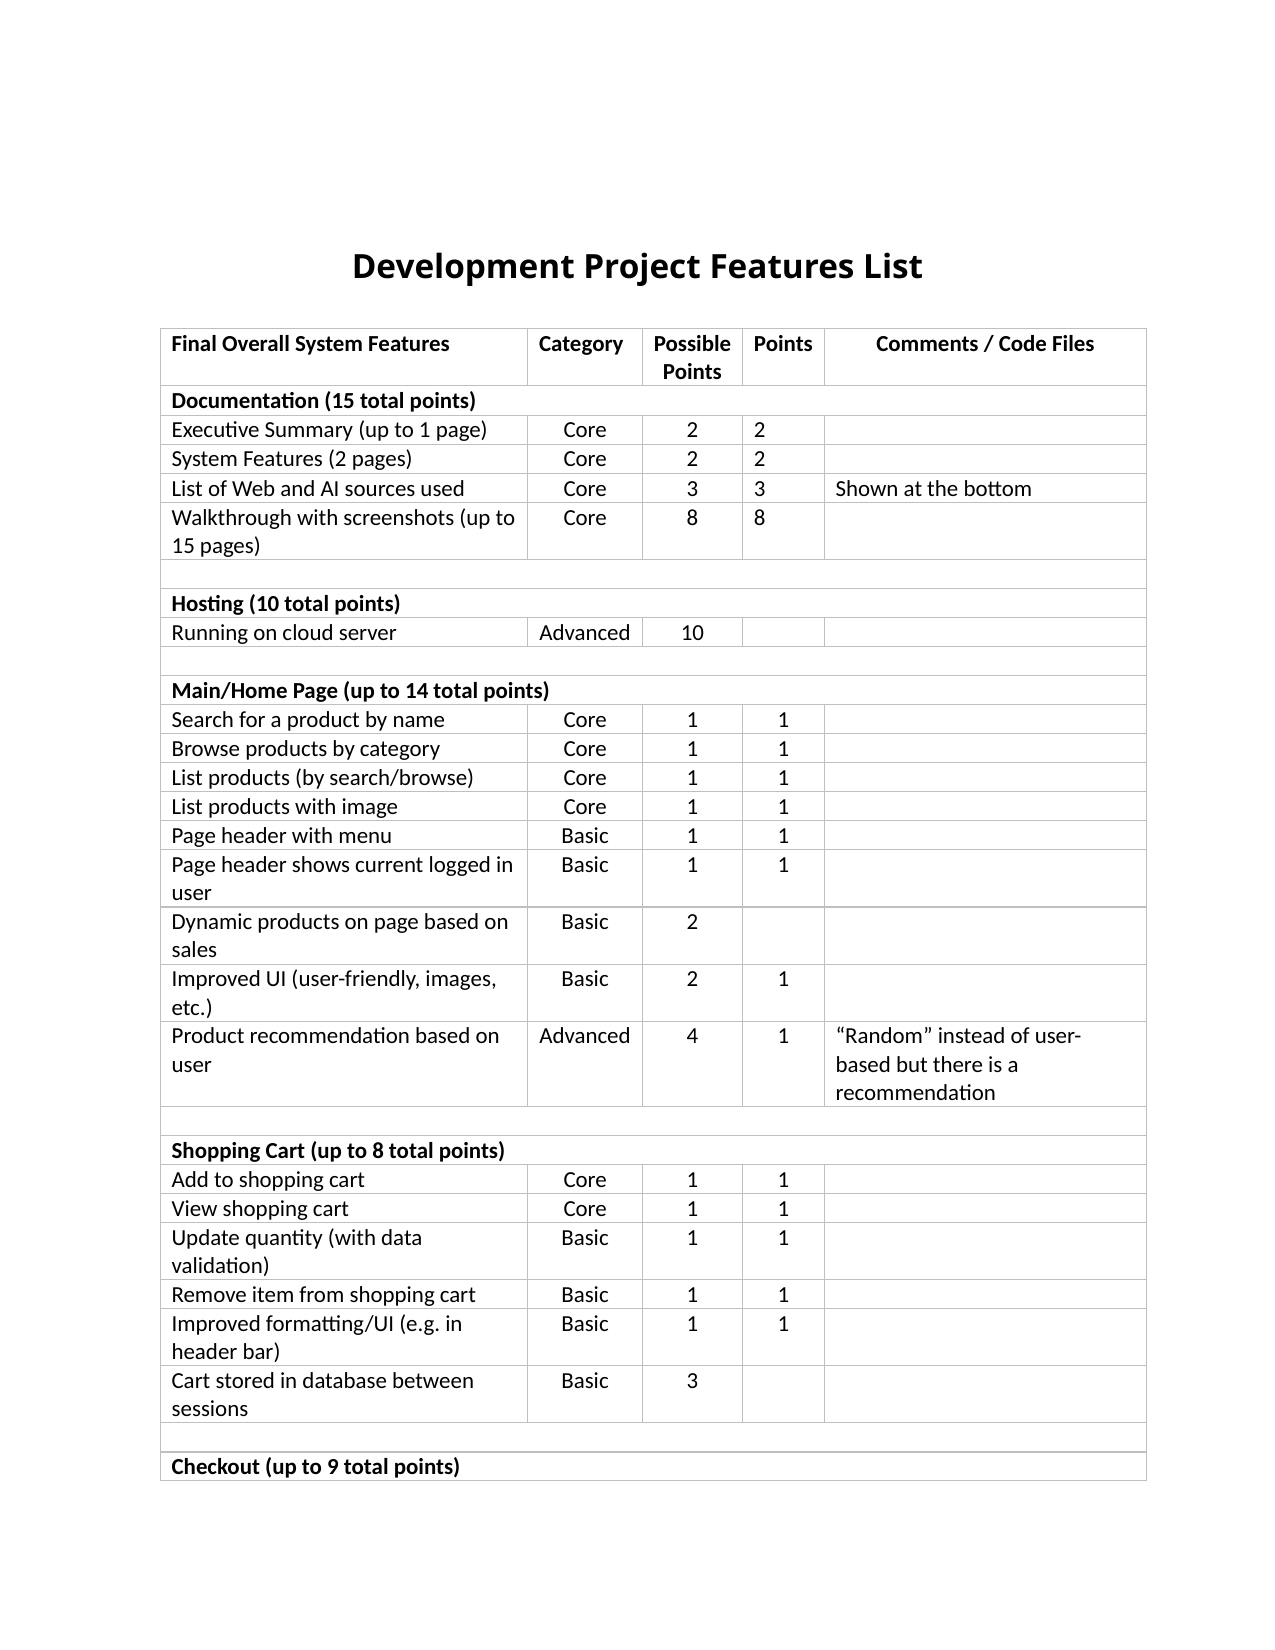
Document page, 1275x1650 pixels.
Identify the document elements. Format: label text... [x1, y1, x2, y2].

table_cell 1 [743, 792, 824, 820]
table_cell Basic [528, 965, 642, 1021]
table_cell 1 [743, 965, 824, 1021]
table_cell 1 [643, 1194, 742, 1222]
table_cell Advanced [528, 1022, 642, 1106]
table_cell [825, 1223, 1146, 1279]
table_cell Dynamic products on page based on sales [161, 908, 527, 963]
table_cell 4 [643, 1022, 742, 1106]
table_cell Improved formatting/UI (e.g. in header bar) [161, 1309, 527, 1365]
table_cell 1 [643, 850, 742, 906]
table_cell [825, 1280, 1146, 1308]
table_cell Cart stored in database between sessions [161, 1366, 527, 1422]
table_cell [825, 734, 1146, 762]
table_cell Documentation (15 total points) [161, 386, 1146, 414]
table_cell [825, 965, 1146, 1021]
table_cell [825, 1165, 1146, 1193]
text Development Project Features List [150, 243, 1125, 288]
table_cell Executive Summary (up to 1 page) [161, 416, 527, 443]
table_cell [825, 850, 1146, 906]
table_cell 1 [743, 821, 824, 849]
table_cell Basic [528, 1366, 642, 1422]
table_cell 1 [643, 763, 742, 791]
table_cell [825, 792, 1146, 820]
table_cell 1 [743, 1194, 824, 1222]
table_cell “Random” instead of user-based but there is a recommendation [825, 1022, 1146, 1106]
table_cell [825, 503, 1146, 559]
table_cell 1 [643, 1223, 742, 1279]
table_cell Basic [528, 908, 642, 963]
table_cell Add to shopping cart [161, 1165, 527, 1193]
table_cell 8 [643, 503, 742, 559]
table_cell Core [528, 705, 642, 733]
table_header Possible Points [643, 329, 742, 385]
table_header Points [743, 329, 824, 385]
table_cell 1 [643, 1280, 742, 1308]
table_cell 2 [643, 445, 742, 473]
table_cell [161, 647, 1146, 675]
table_cell [825, 763, 1146, 791]
table_cell 1 [743, 763, 824, 791]
table_cell List products with image [161, 792, 527, 820]
table_cell [161, 1423, 1146, 1451]
table_cell Search for a product by name [161, 705, 527, 733]
table_cell [161, 560, 1146, 588]
table_cell [743, 908, 824, 963]
table_cell 1 [743, 1165, 824, 1193]
table_cell Core [528, 792, 642, 820]
table_cell 1 [643, 792, 742, 820]
table_cell 2 [643, 416, 742, 443]
table_cell Improved UI (user-friendly, images, etc.) [161, 965, 527, 1021]
table_cell [825, 1366, 1146, 1422]
table_cell Core [528, 1165, 642, 1193]
table_cell Shown at the bottom [825, 474, 1146, 502]
table_cell Walkthrough with screenshots (up to 15 pages) [161, 503, 527, 559]
table_cell 3 [643, 1366, 742, 1422]
table_cell 1 [743, 1022, 824, 1106]
table_cell [825, 821, 1146, 849]
table_cell 1 [743, 1223, 824, 1279]
table_cell Update quantity (with data validation) [161, 1223, 527, 1279]
table_cell 8 [743, 503, 824, 559]
table_cell [825, 1194, 1146, 1222]
table_cell [825, 908, 1146, 963]
table_cell Core [528, 474, 642, 502]
table_cell [825, 1309, 1146, 1365]
table_cell 2 [743, 445, 824, 473]
table_cell Browse products by category [161, 734, 527, 762]
table_cell [743, 618, 824, 646]
table_cell Basic [528, 821, 642, 849]
table_cell Checkout (up to 9 total points) [161, 1453, 1146, 1480]
table_cell Core [528, 1194, 642, 1222]
table_cell [825, 445, 1146, 473]
table_cell 1 [643, 705, 742, 733]
table_cell Basic [528, 850, 642, 906]
table_cell Shopping Cart (up to 8 total points) [161, 1136, 1146, 1164]
table_cell 1 [643, 1309, 742, 1365]
table_cell 1 [643, 734, 742, 762]
table_cell Core [528, 445, 642, 473]
table_cell Advanced [528, 618, 642, 646]
table_cell 2 [643, 908, 742, 963]
table_cell Basic [528, 1223, 642, 1279]
table_cell 3 [643, 474, 742, 502]
table_header Comments / Code Files [825, 329, 1146, 385]
table_cell [825, 618, 1146, 646]
table_cell Page header shows current logged in user [161, 850, 527, 906]
table_header Final Overall System Features [161, 329, 527, 385]
table_cell Running on cloud server [161, 618, 527, 646]
table_cell List products (by search/browse) [161, 763, 527, 791]
table_cell System Features (2 pages) [161, 445, 527, 473]
table_cell 1 [743, 734, 824, 762]
table_cell Product recommendation based on user [161, 1022, 527, 1106]
table_cell Core [528, 763, 642, 791]
table_cell Core [528, 416, 642, 443]
table_cell Basic [528, 1309, 642, 1365]
table_cell [825, 416, 1146, 443]
table_cell Hosting (10 total points) [161, 589, 1146, 617]
table_cell 10 [643, 618, 742, 646]
table_cell 1 [643, 821, 742, 849]
table_cell 1 [743, 850, 824, 906]
table_cell Main/Home Page (up to 14 total points) [161, 676, 1146, 704]
table_cell View shopping cart [161, 1194, 527, 1222]
table_cell Remove item from shopping cart [161, 1280, 527, 1308]
table_header Category [528, 329, 642, 385]
table_cell [161, 1107, 1146, 1135]
table_cell [825, 705, 1146, 733]
table_cell 1 [743, 705, 824, 733]
table_cell 3 [743, 474, 824, 502]
table_cell Page header with menu [161, 821, 527, 849]
table_cell Basic [528, 1280, 642, 1308]
table_cell 1 [743, 1309, 824, 1365]
table_cell 2 [643, 965, 742, 1021]
table_cell Core [528, 503, 642, 559]
table_cell [743, 1366, 824, 1422]
table_cell 2 [743, 416, 824, 443]
table_cell 1 [743, 1280, 824, 1308]
table_cell 1 [643, 1165, 742, 1193]
table_cell Core [528, 734, 642, 762]
table_cell List of Web and AI sources used [161, 474, 527, 502]
